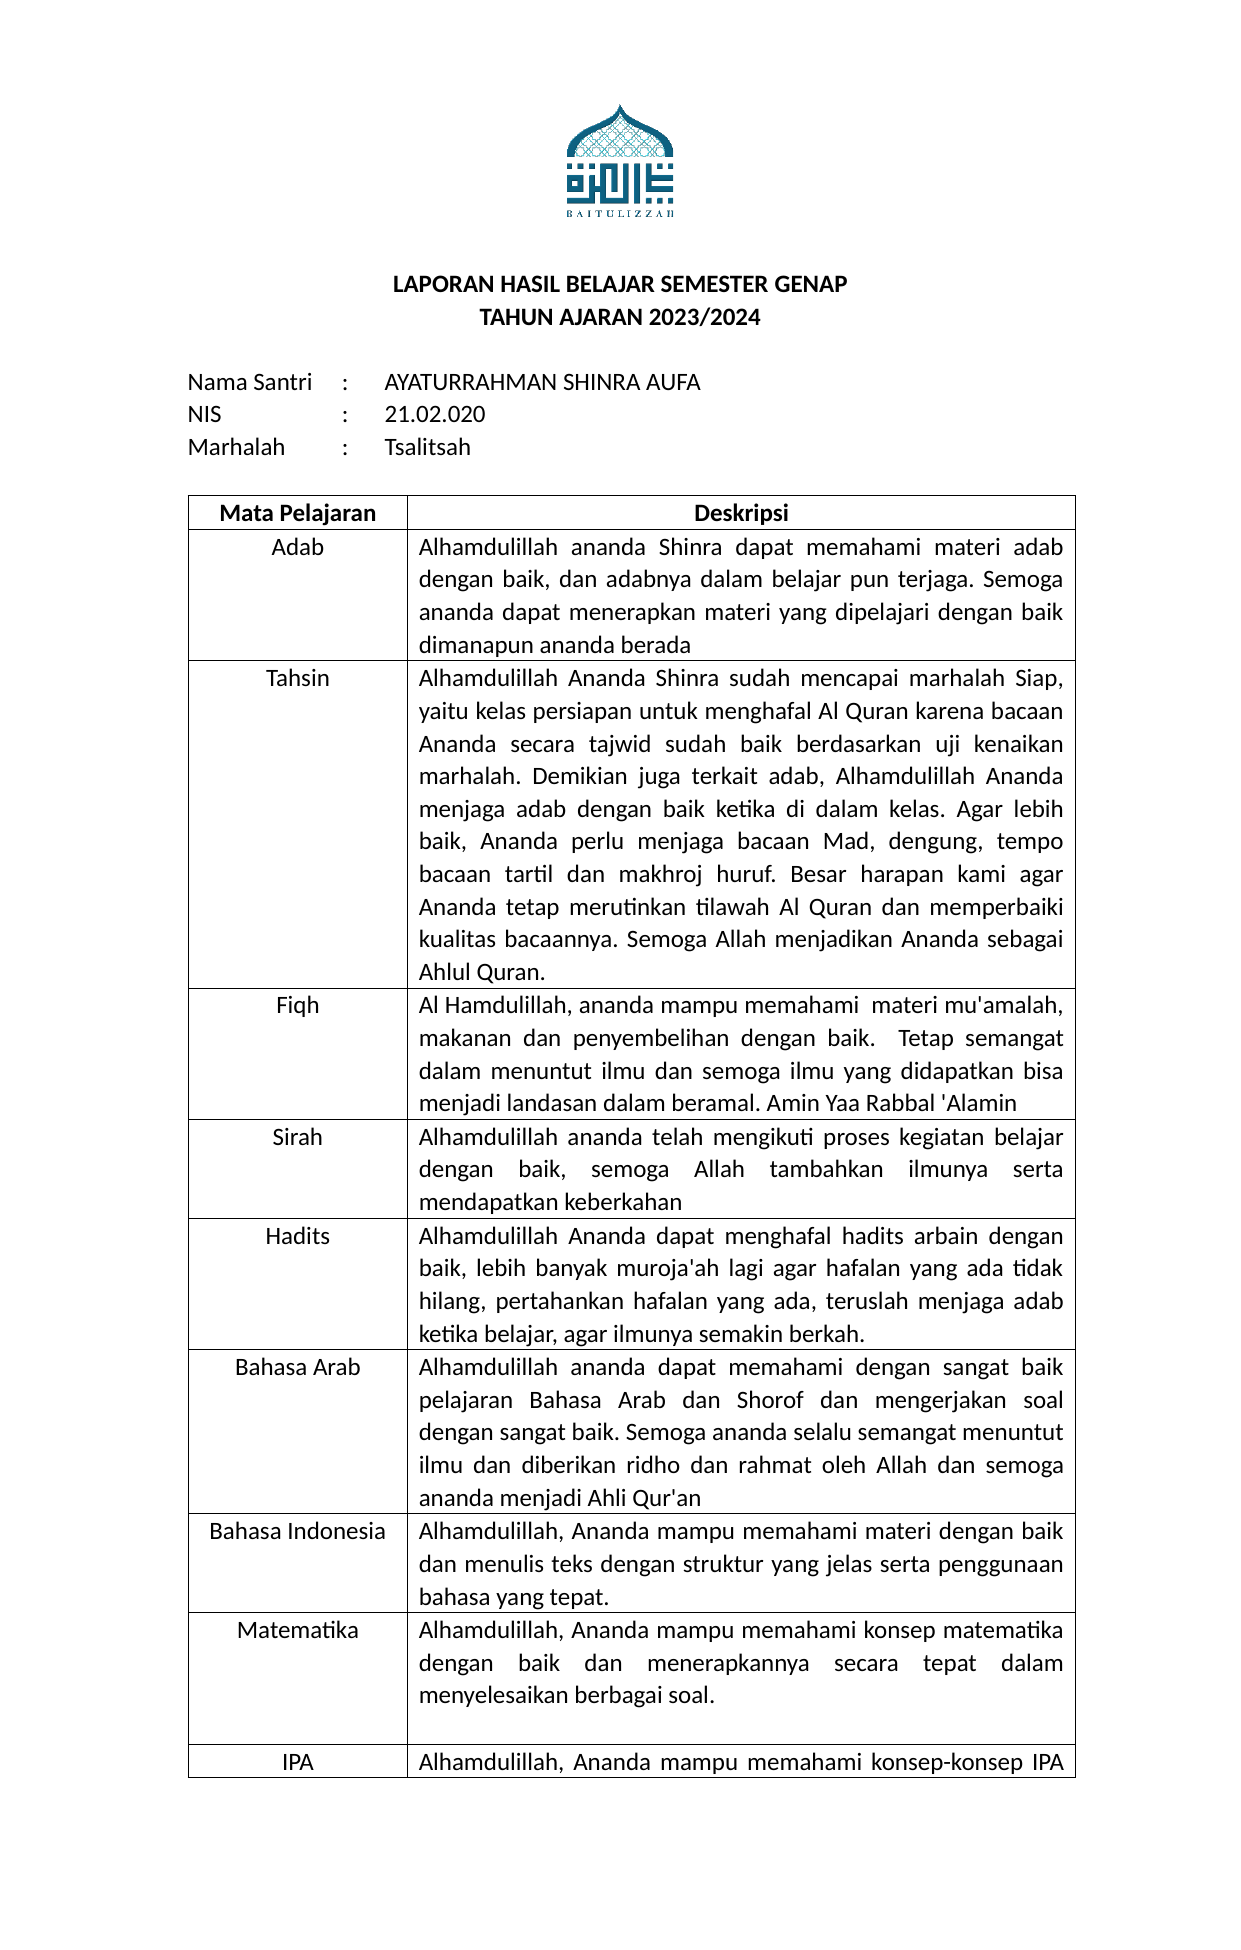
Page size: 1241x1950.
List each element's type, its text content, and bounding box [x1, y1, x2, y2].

table_cell Alhamdulillah, Ananda mampu memahami materi dengan baik dan menulis teks dengan struktur yang jelas serta penggunaan bahasa yang tepat. [408, 1514, 1075, 1612]
table_cell Sirah [189, 1120, 407, 1218]
text TAHUN AJARAN 2023/2024 [187, 300, 1053, 332]
table_header Mata Pelajaran [189, 496, 407, 529]
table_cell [408, 1745, 1075, 1777]
table_cell Alhamdulillah Ananda dapat menghafal hadits arbain dengan baik, lebih banyak muroja'ah lagi agar hafalan yang ada tidak hilang, pertahankan hafalan yang ada, teruslah menjaga adab ketika belajar, agar ilmunya semakin berkah. [408, 1219, 1075, 1349]
table_cell IPA [189, 1745, 407, 1777]
table_cell Alhamdulillah ananda telah mengikuti proses kegiatan belajar dengan baik, semoga Allah tambahkan ilmunya serta mendapatkan keberkahan [408, 1120, 1075, 1218]
table_cell Hadits [189, 1219, 407, 1349]
table_header Deskripsi [408, 496, 1075, 529]
table_cell Adab [189, 530, 407, 660]
table_cell Matematika [189, 1613, 407, 1744]
picture [567, 104, 674, 217]
table_cell Al Hamdulillah, ananda mampu memahami materi mu'amalah, makanan dan penyembelihan dengan baik. Tetap semangat dalam menuntut ilmu dan semoga ilmu yang didapatkan bisa menjadi landasan dalam beramal. Amin Yaa Rabbal 'Alamin [408, 989, 1075, 1119]
text LAPORAN HASIL BELAJAR SEMESTER GENAP [187, 267, 1053, 300]
table_cell Alhamdulillah ananda Shinra dapat memahami materi adab dengan baik, dan adabnya dalam belajar pun terjaga. Semoga ananda dapat menerapkan materi yang dipelajari dengan baik dimanapun ananda berada [408, 530, 1075, 660]
table_cell Fiqh [189, 989, 407, 1119]
table_cell Bahasa Indonesia [189, 1514, 407, 1612]
table_cell Alhamdulillah Ananda Shinra sudah mencapai marhalah Siap, yaitu kelas persiapan untuk menghafal Al Quran karena bacaan Ananda secara tajwid sudah baik berdasarkan uji kenaikan marhalah. Demikian juga terkait adab, Alhamdulillah Ananda menjaga adab dengan baik ketika di dalam kelas. Agar lebih baik, Ananda perlu menjaga bacaan Mad, dengung, tempo bacaan tartil dan makhroj huruf. Besar harapan kami agar Ananda tetap merutinkan tilawah Al Quran dan memperbaiki kualitas bacaannya. Semoga Allah menjadikan Ananda sebagai Ahlul Quran. [408, 661, 1075, 987]
text NIS : 21.02.020 [187, 397, 1053, 430]
table_cell Alhamdulillah ananda dapat memahami dengan sangat baik pelajaran Bahasa Arab dan Shorof dan mengerjakan soal dengan sangat baik. Semoga ananda selalu semangat menuntut ilmu dan diberikan ridho dan rahmat oleh Allah dan semoga ananda menjadi Ahli Qur'an [408, 1350, 1075, 1513]
table_cell Bahasa Arab [189, 1350, 407, 1513]
table_cell Alhamdulillah, Ananda mampu memahami konsep matematika dengan baik dan menerapkannya secara tepat dalam menyelesaikan berbagai soal. [408, 1613, 1075, 1744]
table_cell Tahsin [189, 661, 407, 987]
text Marhalah : Tsalitsah [187, 430, 1053, 463]
text Nama Santri : AYATURRAHMAN SHINRA AUFA [187, 365, 1053, 397]
